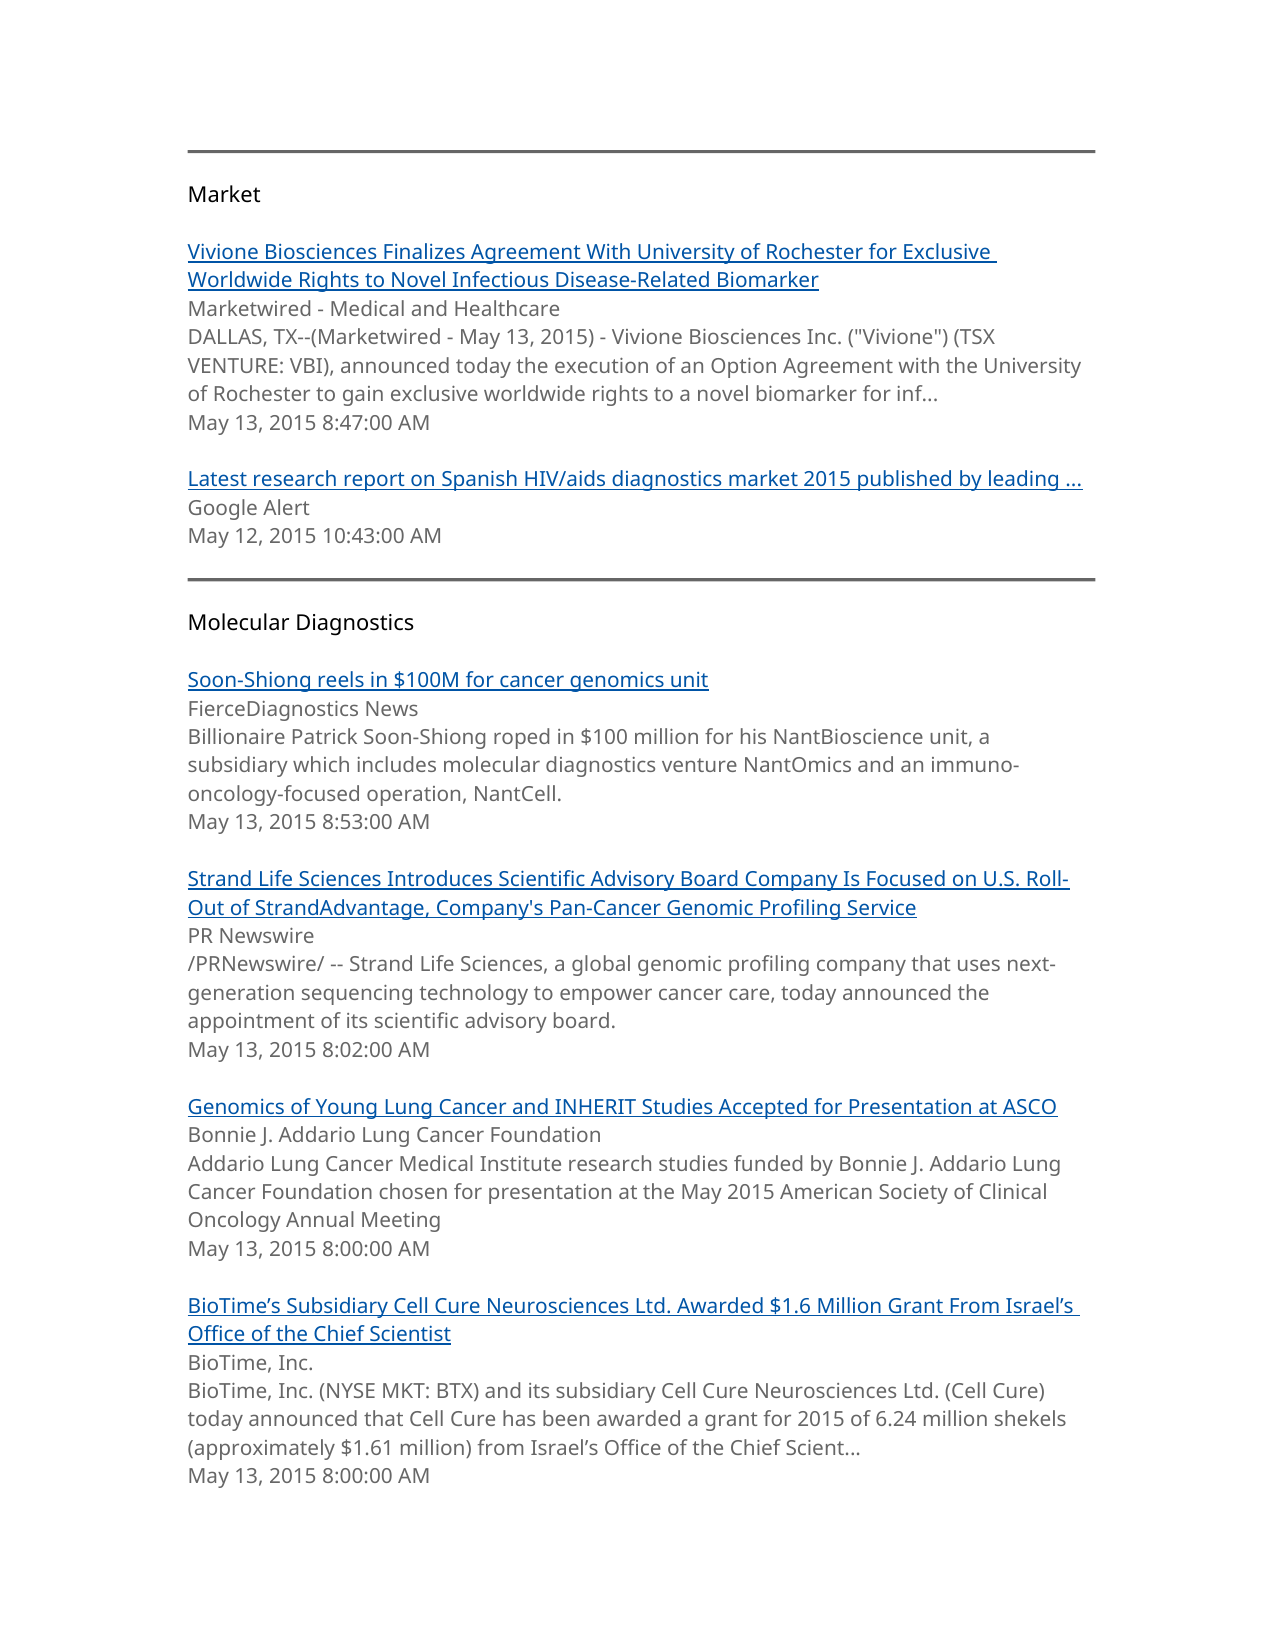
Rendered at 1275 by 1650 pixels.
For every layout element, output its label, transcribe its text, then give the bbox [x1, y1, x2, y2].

text Bonnie J. Addario Lung Cancer Foundation [187, 1120, 1087, 1149]
text BioTime, Inc. [187, 1348, 1087, 1376]
text Strand Life Sciences Introduces Scientific Advisory Board Company Is Focused on U.S. Roll-Out of StrandAdvantage, Company's Pan-Cancer Genomic Profiling Service [187, 864, 1087, 921]
text BioTime, Inc. (NYSE MKT: BTX) and its subsidiary Cell Cure Neurosciences Ltd. (Cell Cure) today announced that Cell Cure has been awarded a grant for 2015 of 6.24 million shekels (approximately $1.61 million) from Israel’s Office of the Chief Scient... [187, 1376, 1087, 1461]
text DALLAS, TX--(Marketwired - May 13, 2015) - Vivione Biosciences Inc. ("Vivione") (TSX VENTURE: VBI), announced today the execution of an Option Agreement with the University of Rochester to gain exclusive worldwide rights to a novel biomarker for inf... [187, 322, 1087, 408]
text Billionaire Patrick Soon-Shiong roped in $100 million for his NantBioscience unit, a subsidiary which includes molecular diagnostics venture NantOmics and an immuno-oncology-focused operation, NantCell. [187, 722, 1087, 807]
text May 13, 2015 8:00:00 AM [187, 1234, 1087, 1262]
text FierceDiagnostics News [187, 694, 1087, 722]
text Addario Lung Cancer Medical Institute research studies funded by Bonnie J. Addario Lung Cancer Foundation chosen for presentation at the May 2015 American Society of Clinical Oncology Annual Meeting [187, 1149, 1087, 1234]
text May 13, 2015 8:47:00 AM [187, 408, 1087, 436]
text Genomics of Young Lung Cancer and INHERIT Studies Accepted for Presentation at ASCO [187, 1092, 1087, 1120]
text PR Newswire [187, 921, 1087, 949]
text BioTime’s Subsidiary Cell Cure Neurosciences Ltd. Awarded $1.6 Million Grant From Israel’s Office of the Chief Scientist [187, 1291, 1087, 1348]
text Molecular Diagnostics [187, 607, 1087, 637]
text Vivione Biosciences Finalizes Agreement With University of Rochester for Exclusive Worldwide Rights to Novel Infectious Disease-Related Biomarker [187, 237, 1087, 294]
text Soon-Shiong reels in $100M for cancer genomics unit [187, 665, 1087, 694]
text May 13, 2015 8:53:00 AM [187, 807, 1087, 836]
text Google Alert [187, 493, 1087, 521]
text Market [187, 179, 1087, 208]
text May 13, 2015 8:02:00 AM [187, 1035, 1087, 1063]
text /PRNewswire/ -- Strand Life Sciences, a global genomic profiling company that uses next-generation sequencing technology to empower cancer care, today announced the appointment of its scientific advisory board. [187, 949, 1087, 1035]
text Marketwired - Medical and Healthcare [187, 294, 1087, 322]
text May 13, 2015 8:00:00 AM [187, 1461, 1087, 1490]
text Latest research report on Spanish HIV/aids diagnostics market 2015 published by leading ... [187, 464, 1087, 493]
text May 12, 2015 10:43:00 AM [187, 521, 1087, 550]
